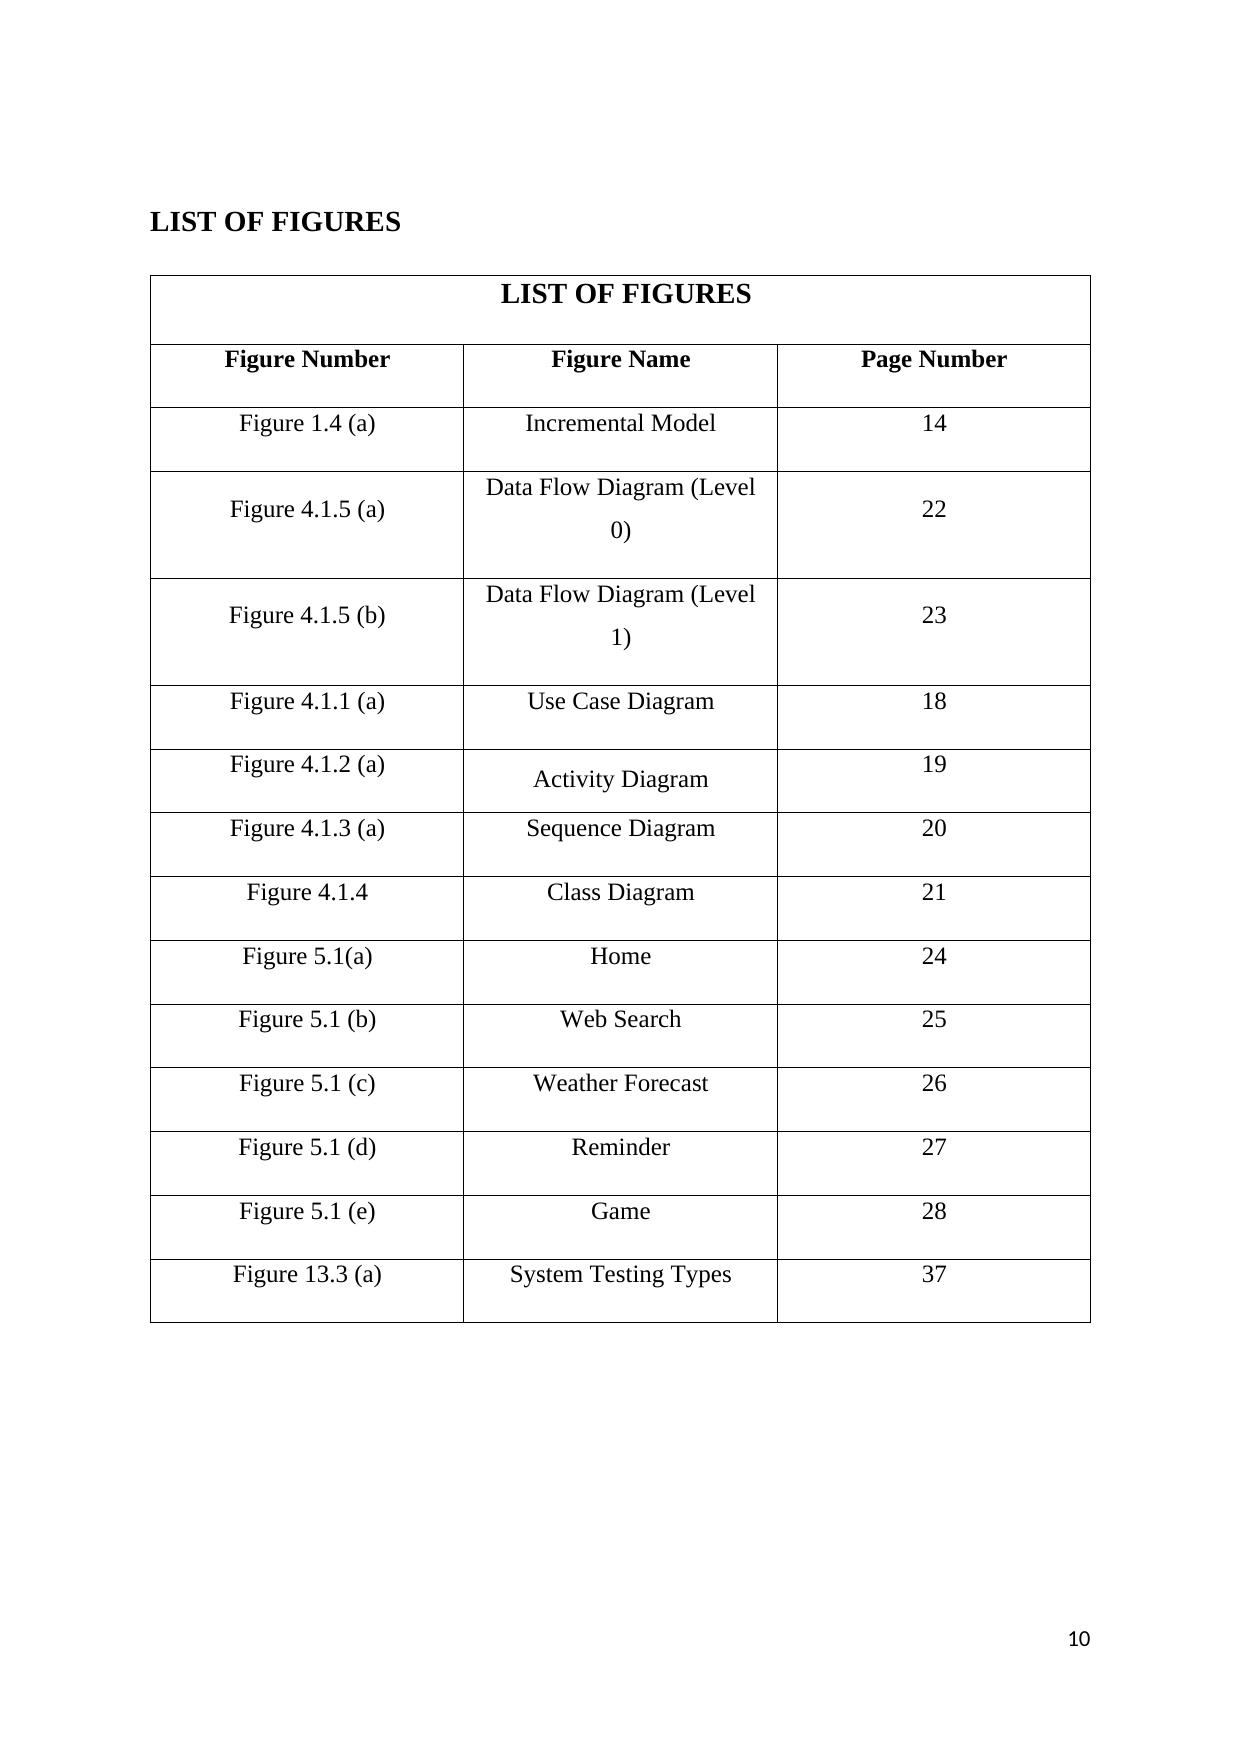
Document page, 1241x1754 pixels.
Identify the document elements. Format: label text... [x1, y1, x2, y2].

table_cell Use Case Diagram [464, 686, 777, 748]
table_cell Figure 4.1.5 (b) [151, 579, 463, 685]
table_cell Figure 4.1.2 (a) [151, 750, 463, 812]
table_cell Activity Diagram [464, 750, 777, 812]
table_cell Page Number [778, 345, 1090, 407]
table_cell Figure Name [464, 345, 777, 407]
table_cell 22 [778, 472, 1090, 578]
table_cell Figure 5.1 (e) [151, 1196, 463, 1258]
table_cell 25 [778, 1005, 1090, 1067]
table_cell Incremental Model [464, 408, 777, 471]
table_cell 37 [778, 1260, 1090, 1322]
table_cell 26 [778, 1068, 1090, 1131]
table_cell Game [464, 1196, 777, 1258]
table_cell Weather Forecast [464, 1068, 777, 1131]
table_cell Figure 13.3 (a) [151, 1260, 463, 1322]
table_cell Figure 5.1 (d) [151, 1132, 463, 1195]
table_cell 18 [778, 686, 1090, 748]
table_cell Figure 5.1 (b) [151, 1005, 463, 1067]
table_cell 24 [778, 941, 1090, 1003]
table_cell Reminder [464, 1132, 777, 1195]
table_cell Figure 4.1.3 (a) [151, 813, 463, 876]
table_cell Figure 4.1.4 [151, 877, 463, 940]
table_cell Class Diagram [464, 877, 777, 940]
table_cell 14 [778, 408, 1090, 471]
table_cell Data Flow Diagram (Level 0) [464, 472, 777, 578]
table_cell 19 [778, 750, 1090, 812]
table_cell 21 [778, 877, 1090, 940]
table_cell Figure 5.1 (c) [151, 1068, 463, 1131]
table_cell 20 [778, 813, 1090, 876]
table_cell 23 [778, 579, 1090, 685]
table_cell Web Search [464, 1005, 777, 1067]
table_header LIST OF FIGURES [151, 276, 1090, 343]
table_cell Figure 1.4 (a) [151, 408, 463, 471]
table_cell 27 [778, 1132, 1090, 1195]
table_cell Home [464, 941, 777, 1003]
table_cell Figure 4.1.5 (a) [151, 472, 463, 578]
table_cell Figure 5.1(a) [151, 941, 463, 1003]
table_cell 28 [778, 1196, 1090, 1258]
table_cell Data Flow Diagram (Level 1) [464, 579, 777, 685]
text LIST OF FIGURES [150, 204, 1090, 237]
table_cell Sequence Diagram [464, 813, 777, 876]
table_cell Figure 4.1.1 (a) [151, 686, 463, 748]
table_cell System Testing Types [464, 1260, 777, 1322]
table_cell Figure Number [151, 345, 463, 407]
